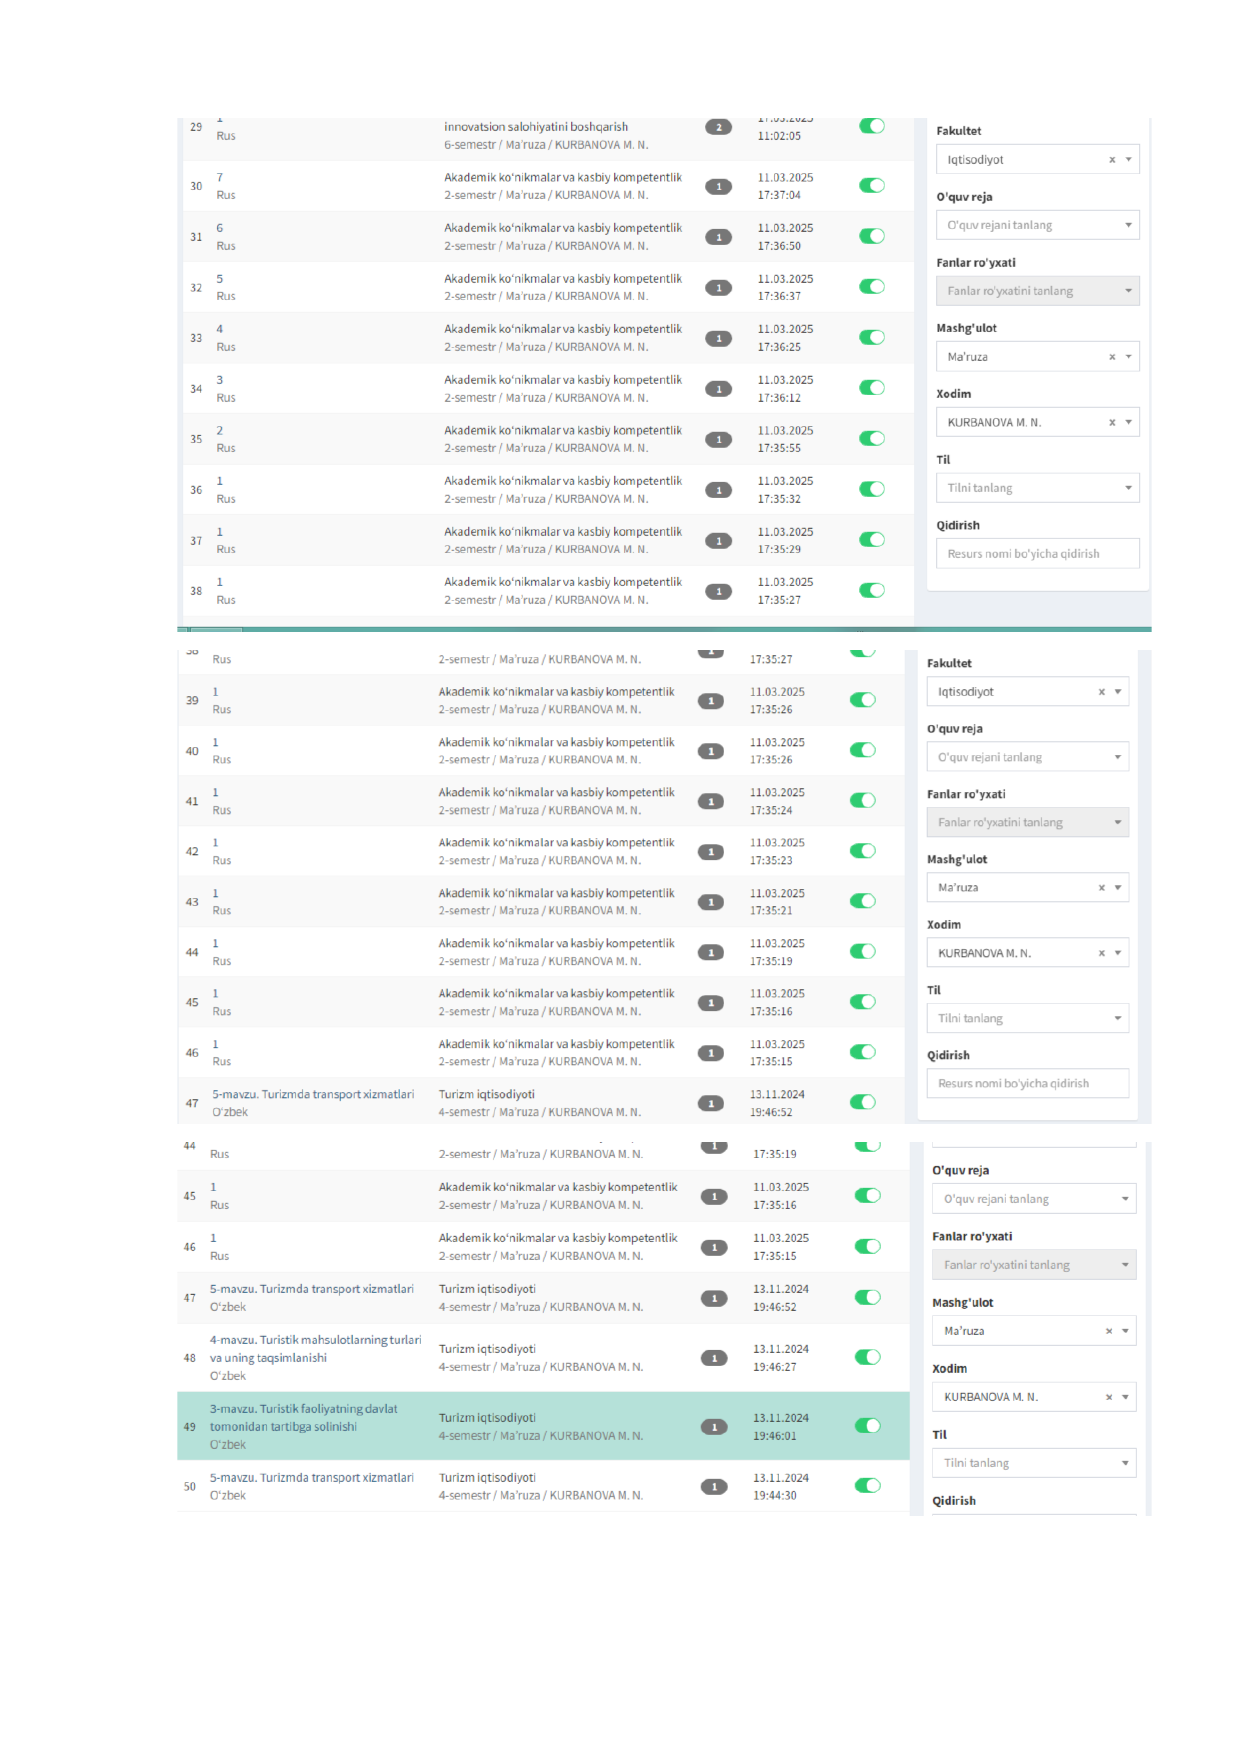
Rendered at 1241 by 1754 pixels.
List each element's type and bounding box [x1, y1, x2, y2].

picture [177, 650, 1152, 1124]
picture [177, 1142, 1152, 1516]
picture [177, 118, 1152, 632]
